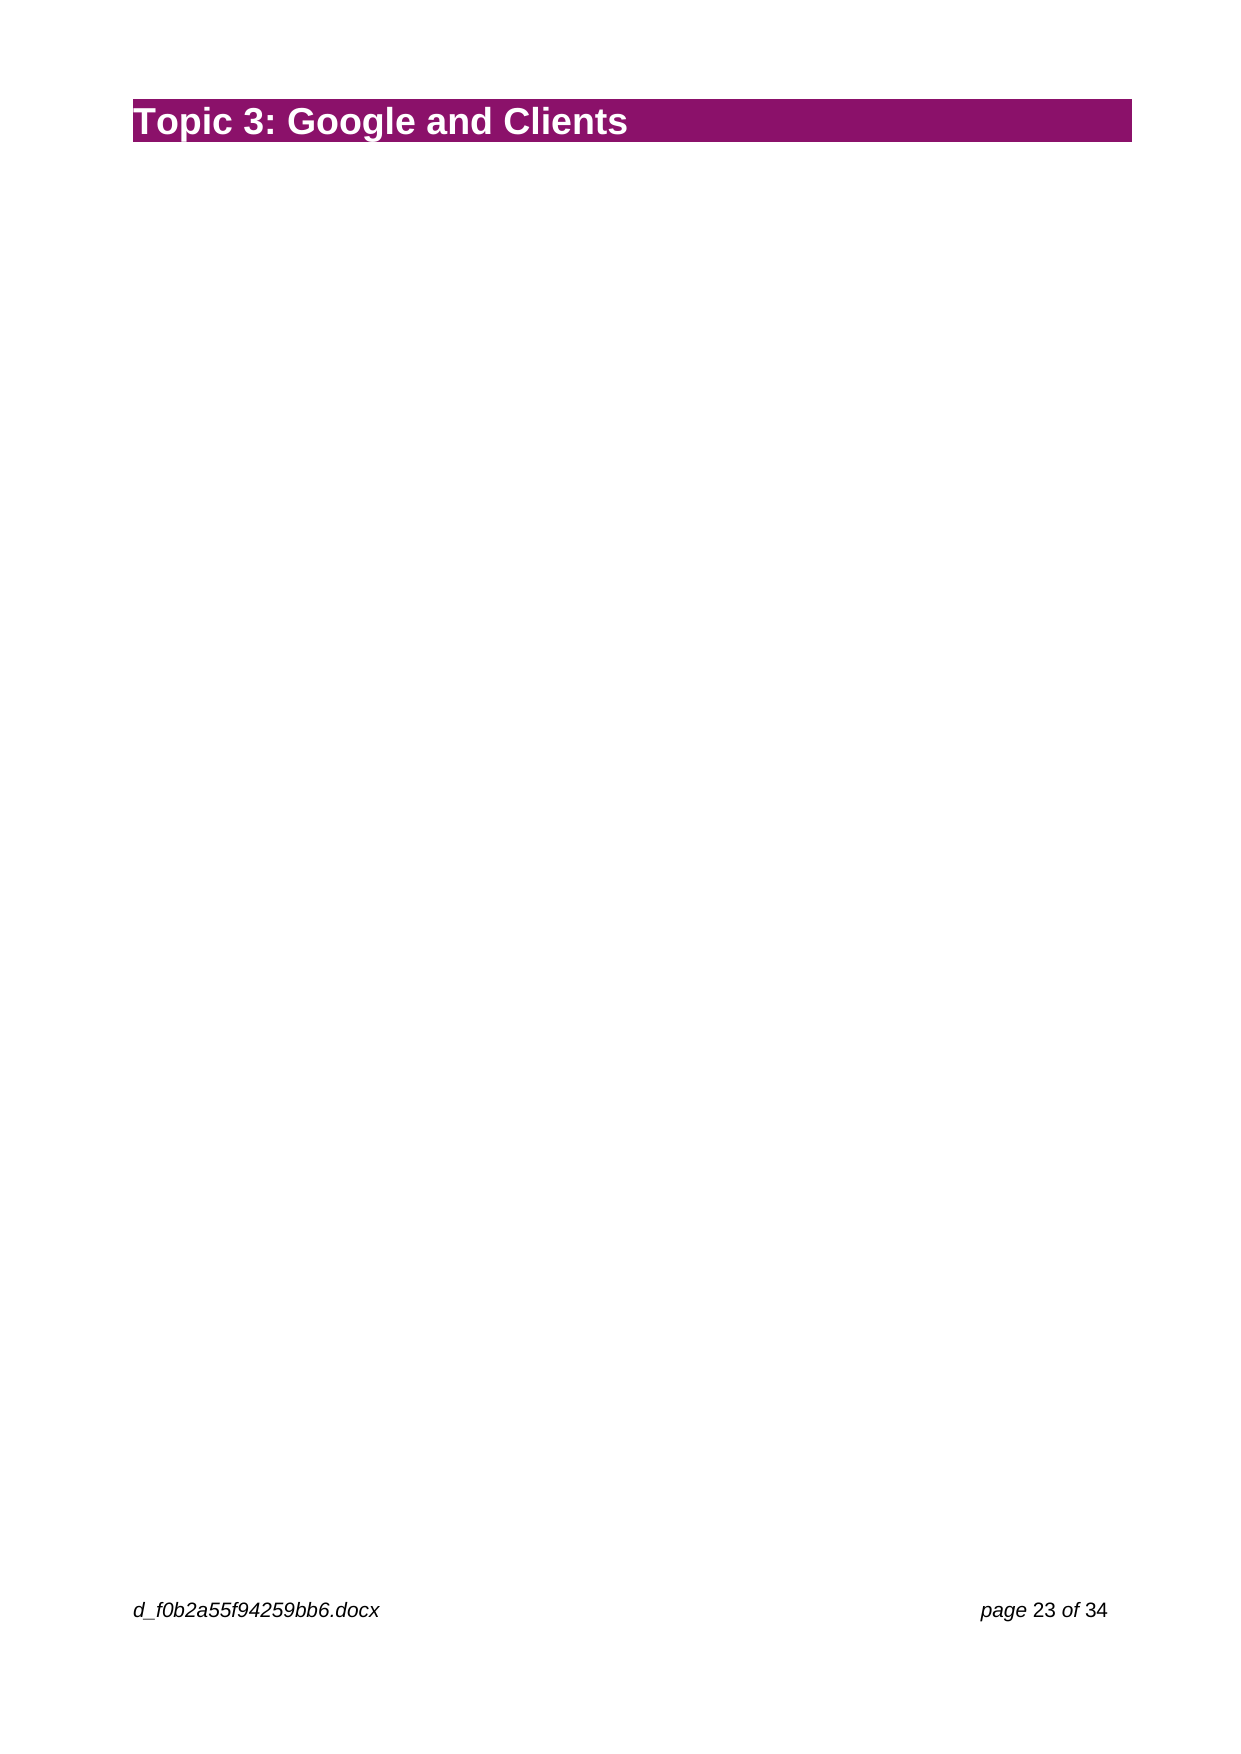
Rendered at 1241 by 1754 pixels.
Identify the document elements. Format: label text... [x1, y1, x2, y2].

subtitle Topic 3: Google and Clients [133, 99, 1132, 142]
